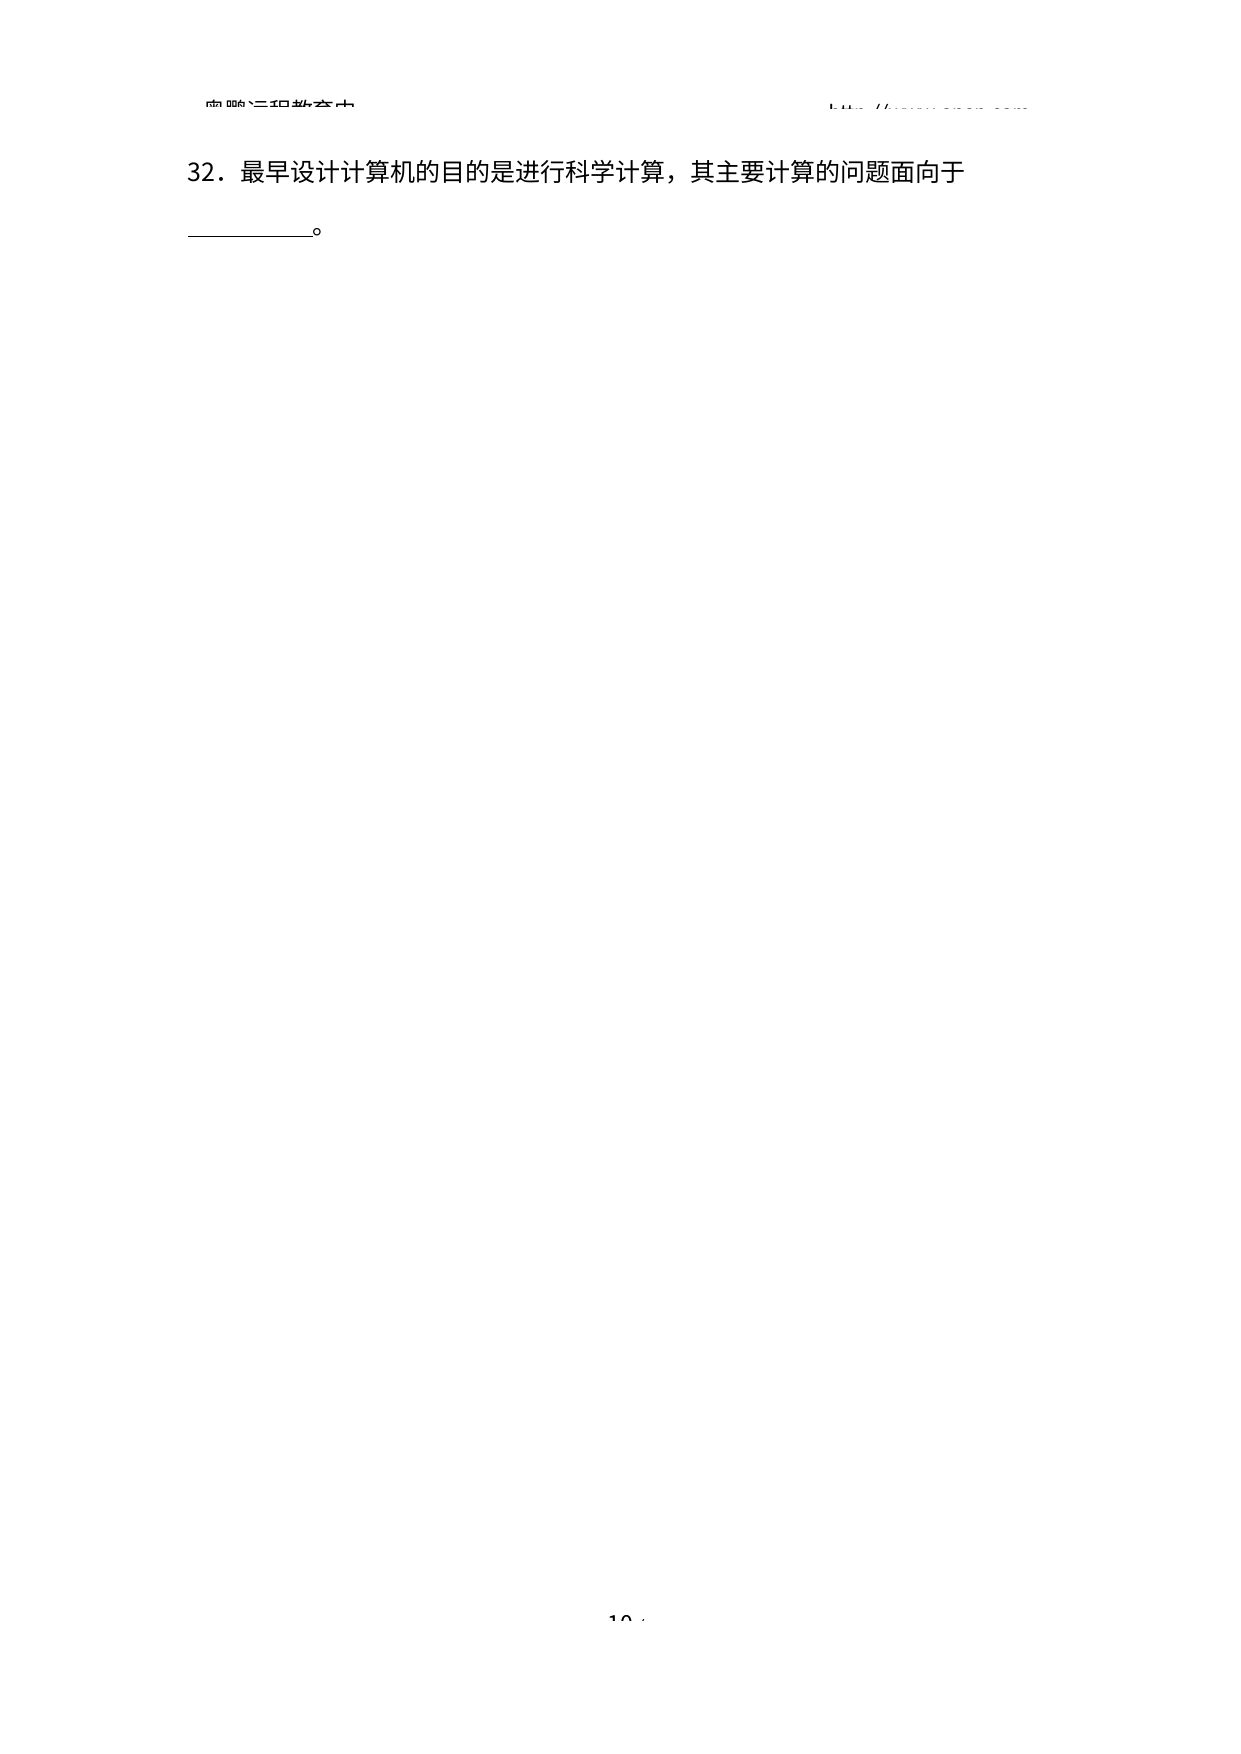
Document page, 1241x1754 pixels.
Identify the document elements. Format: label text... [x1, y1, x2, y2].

text 。 [187, 205, 1090, 242]
text 32．最早设计计算机的目的是进行科学计算，其主要计算的问题面向于 [187, 152, 1090, 188]
